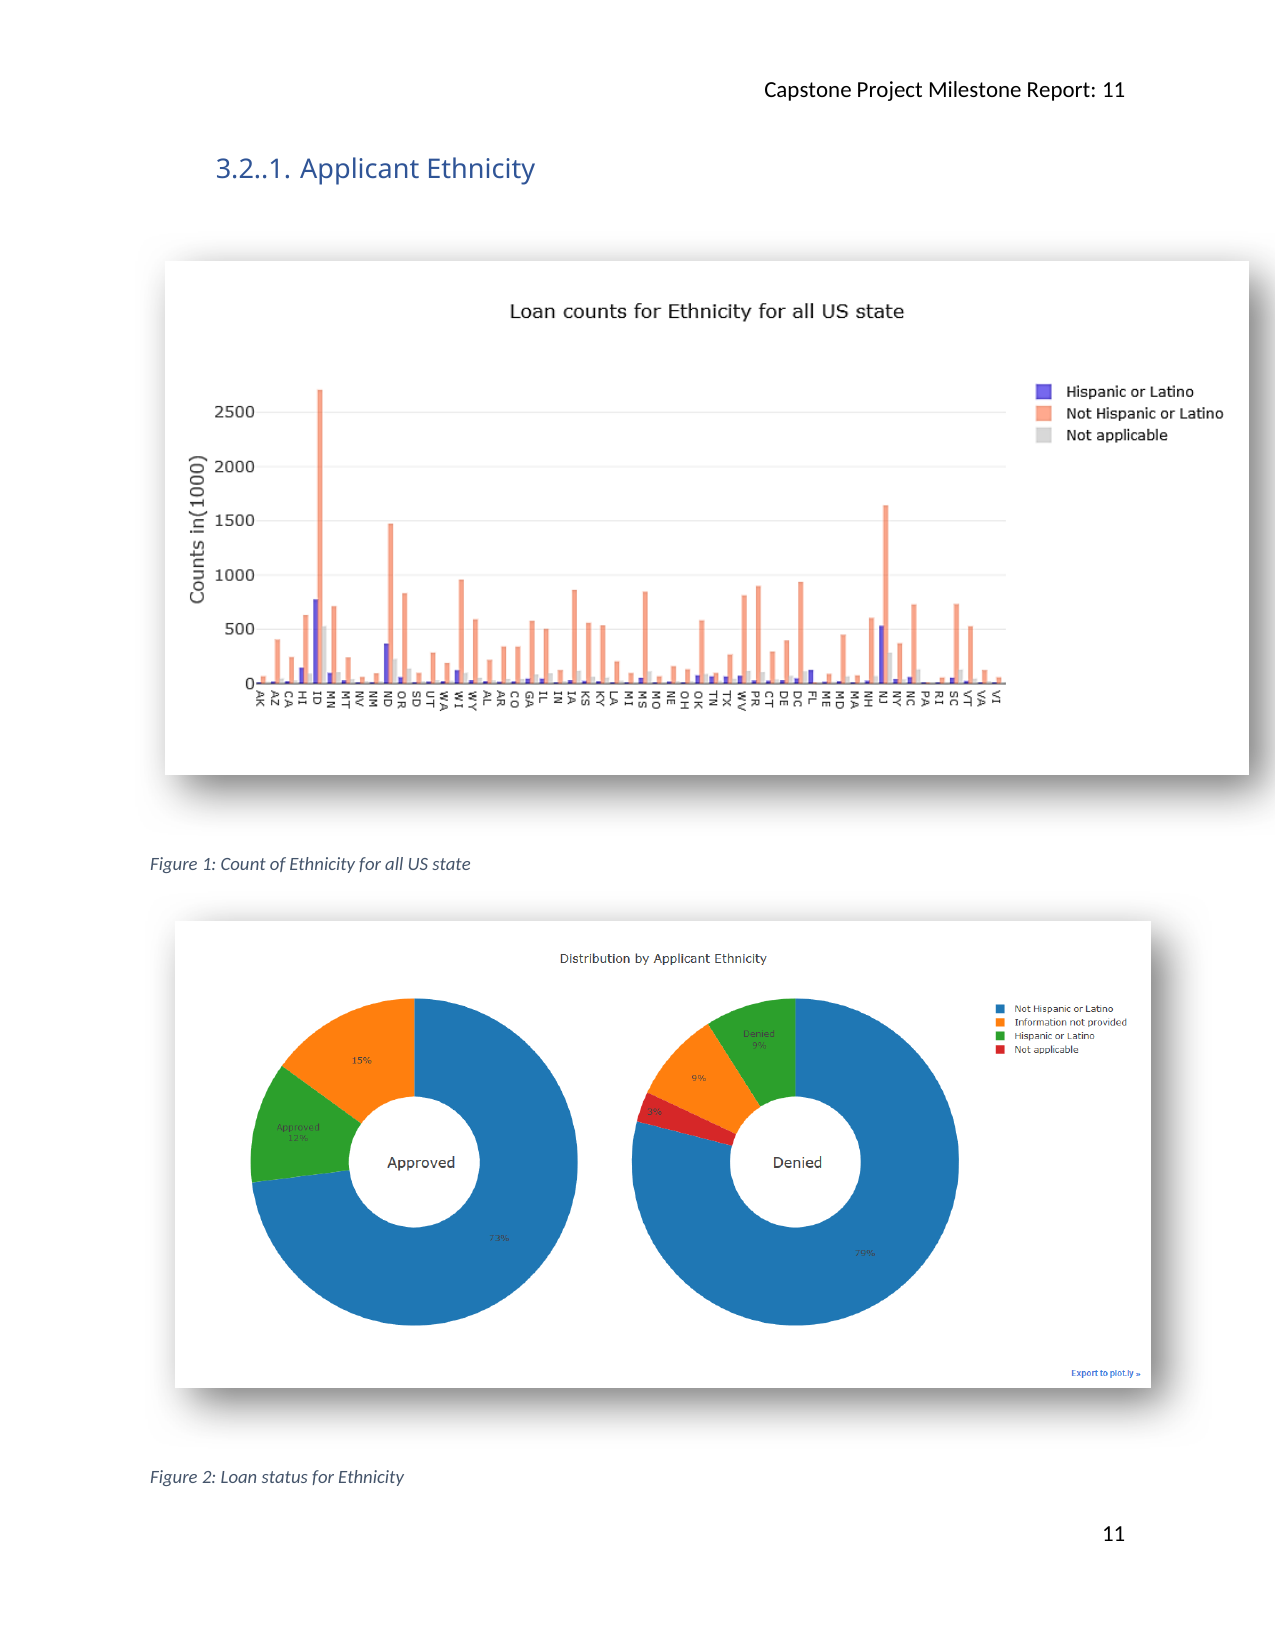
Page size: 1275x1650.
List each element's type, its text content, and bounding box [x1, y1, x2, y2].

subtitle Applicant Ethnicity [216, 150, 1125, 187]
picture [165, 261, 1249, 775]
picture [175, 921, 1151, 1388]
